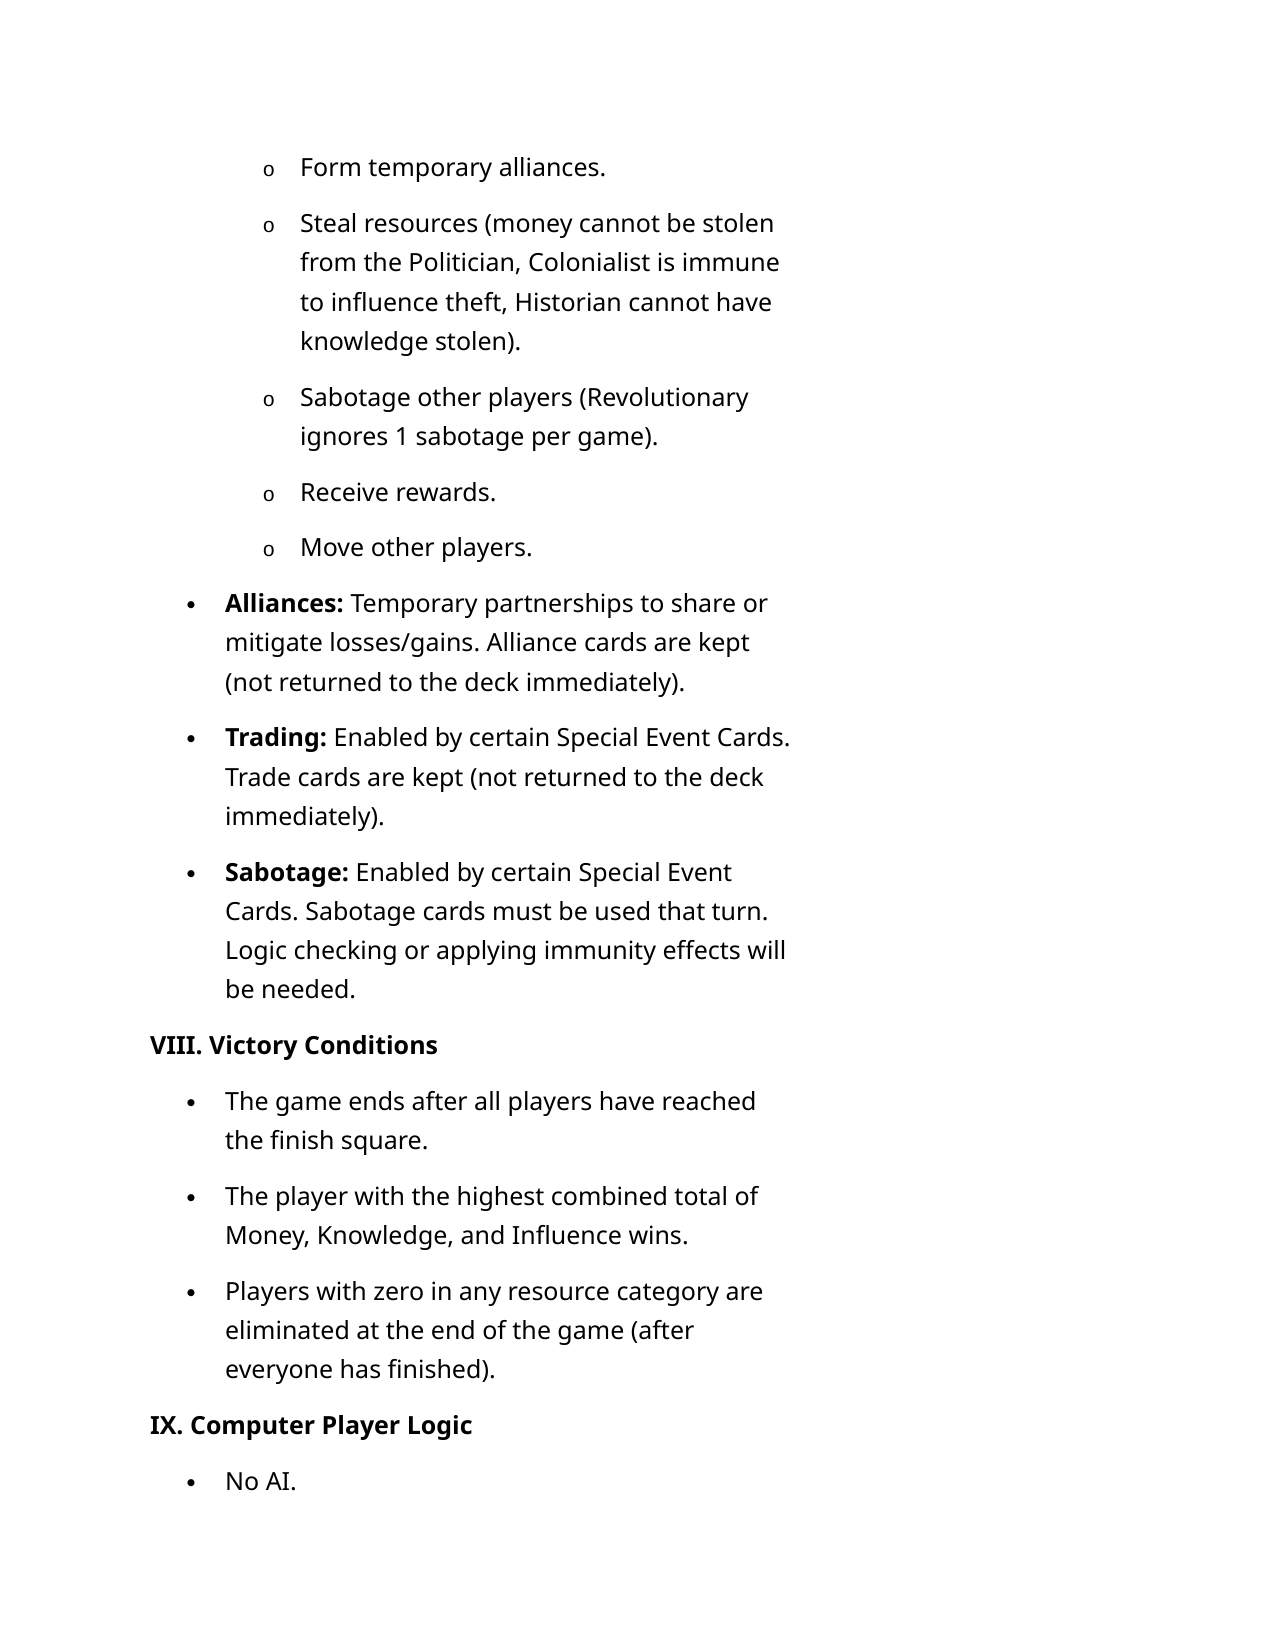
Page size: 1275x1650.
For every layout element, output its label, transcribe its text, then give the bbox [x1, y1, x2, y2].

list The game ends after all players have reached the finish square. [187, 1083, 797, 1157]
list Steal resources (money cannot be stolen from the Politician, Colonialist is immune to influence theft, Historian cannot have knowledge stolen). [262, 206, 797, 357]
list Players with zero in any resource category are eliminated at the end of the game (after everyone has finished). [187, 1273, 797, 1386]
list Sabotage: Enabled by certain Special Event Cards. Sabotage cards must be used that turn. Logic checking or applying immunity effects will be needed. [187, 854, 797, 1006]
list Trading: Enabled by certain Special Event Cards. Trade cards are kept (not returned to the deck immediately). [187, 720, 797, 832]
text VIII. Victory Conditions [150, 1027, 797, 1062]
list No AI. [187, 1463, 797, 1497]
text IX. Computer Player Logic [150, 1407, 797, 1442]
list Move other players. [262, 530, 797, 564]
list Sabotage other players (Revolutionary ignores 1 sabotage per game). [262, 379, 797, 452]
list Receive rewards. [262, 474, 797, 508]
list Alliances: Temporary partnerships to share or mitigate losses/gains. Alliance cards are kept (not returned to the deck immediately). [187, 586, 797, 698]
list Form temporary alliances. [262, 150, 797, 184]
list The player with the highest combined total of Money, Knowledge, and Influence wins. [187, 1178, 797, 1252]
